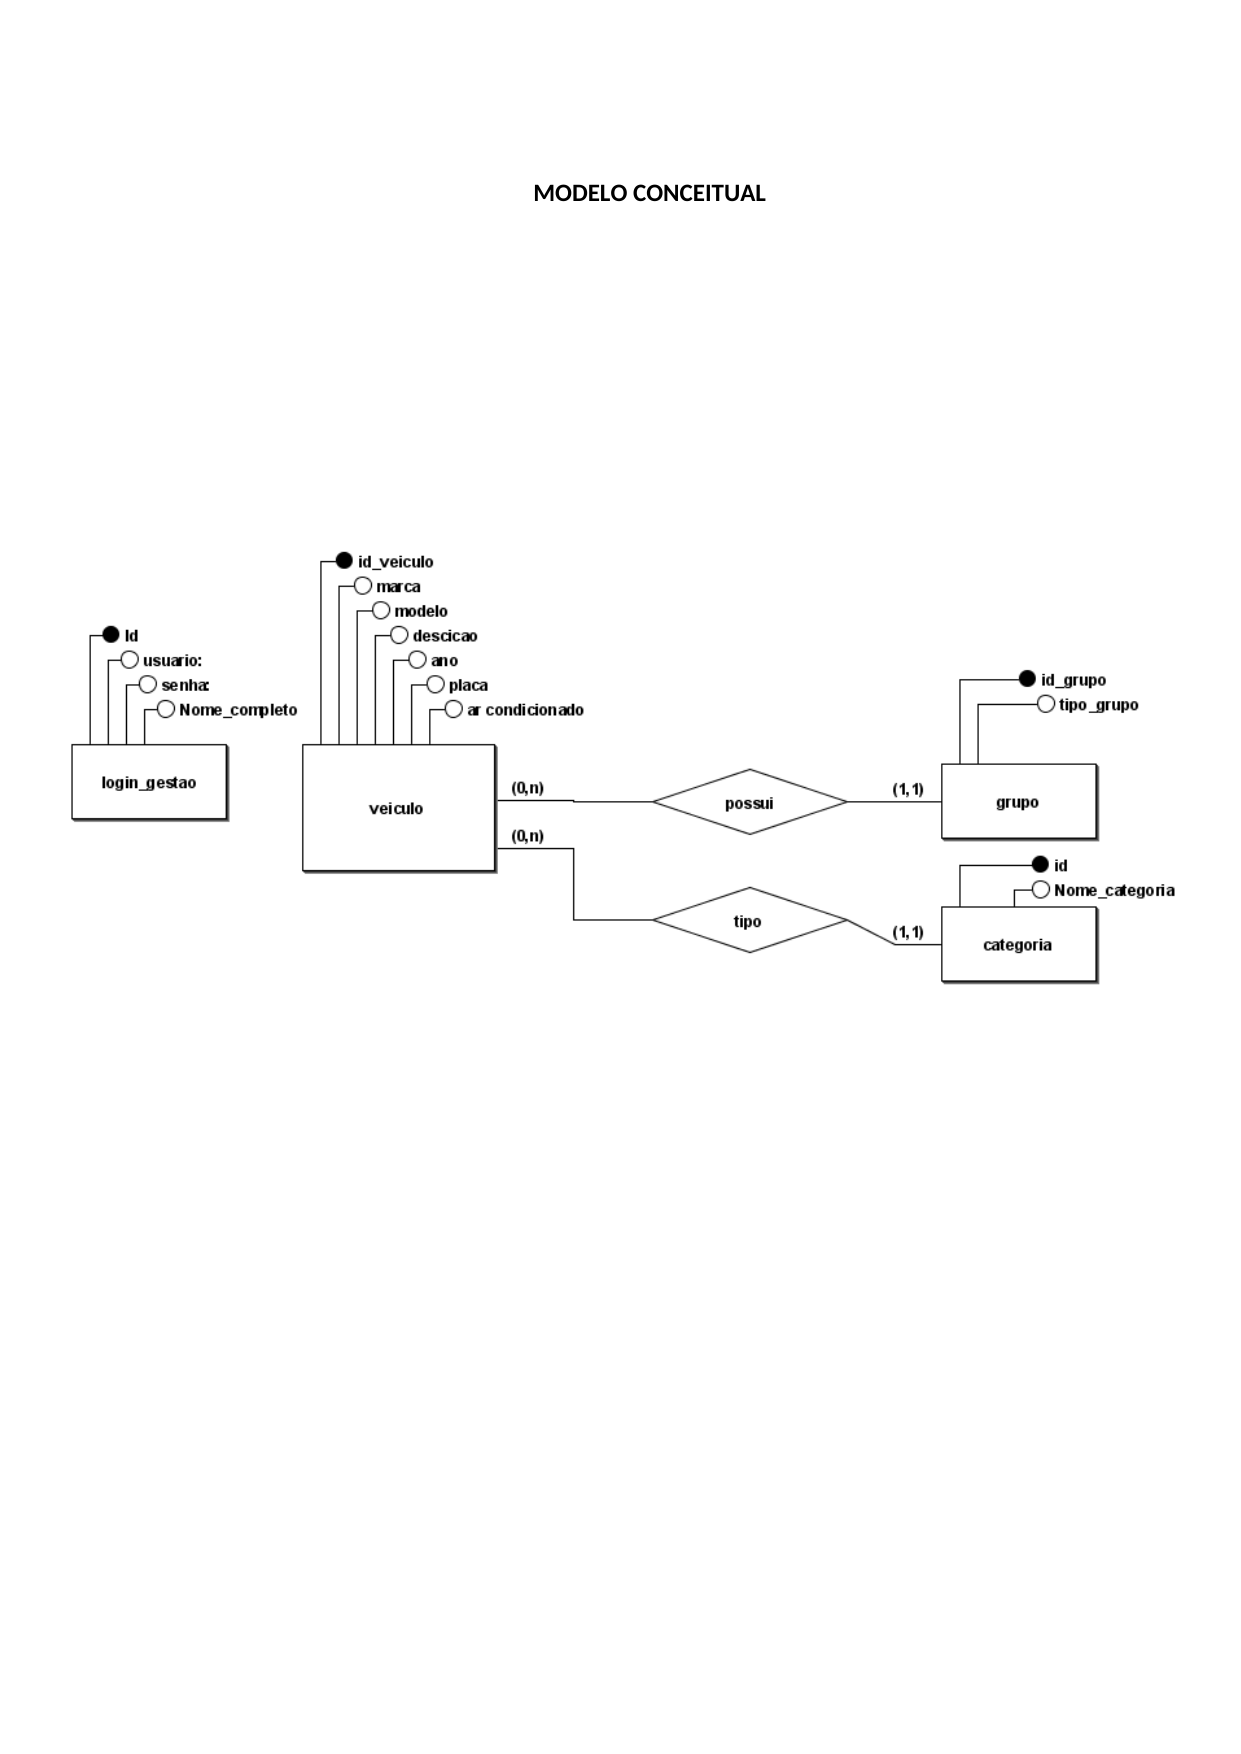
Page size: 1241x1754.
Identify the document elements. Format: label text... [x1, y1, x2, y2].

text MODELO CONCEITUAL [177, 177, 1122, 208]
picture [55, 491, 1185, 987]
